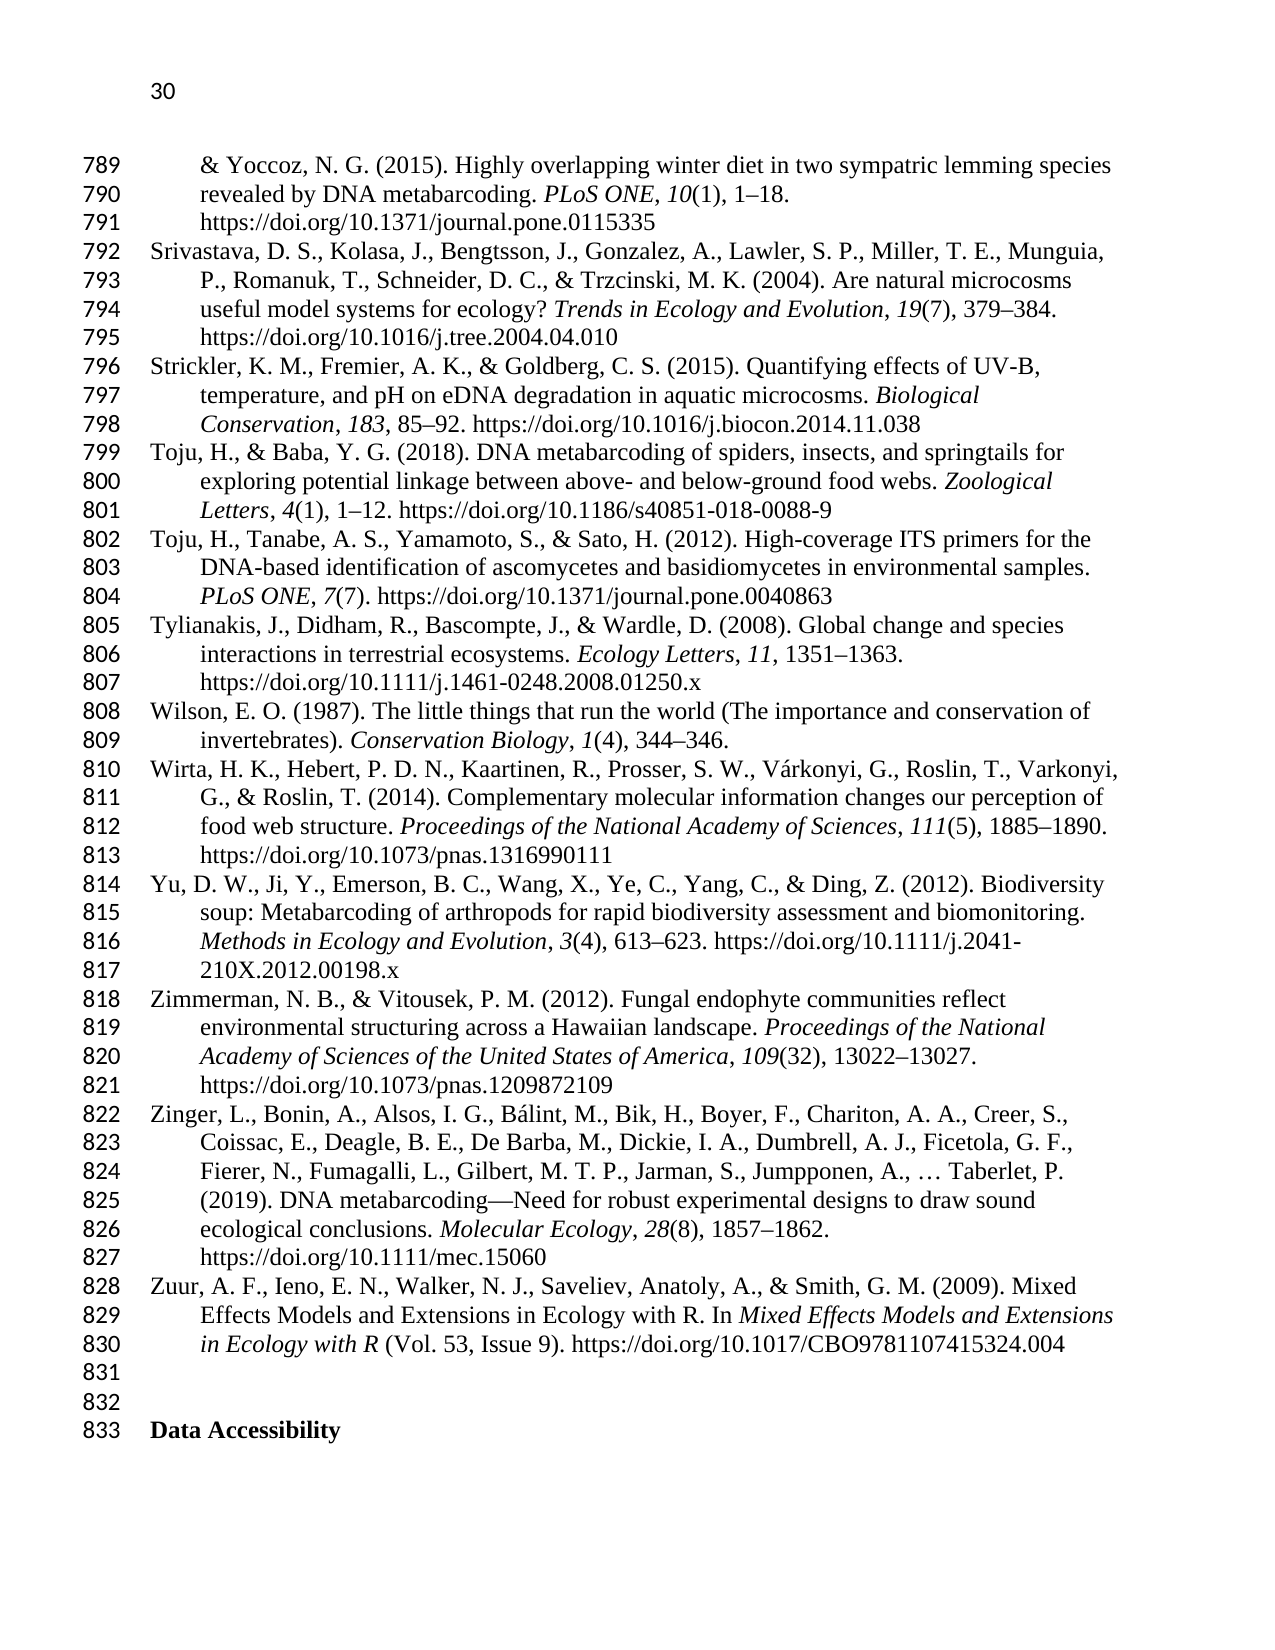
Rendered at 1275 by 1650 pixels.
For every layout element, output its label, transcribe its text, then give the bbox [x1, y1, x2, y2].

text Tylianakis, J., Didham, R., Bascompte, J., & Wardle, D. (2008). Global change and species interactions in terrestrial ecosystems. Ecology Letters, 11, 1351–1363. https://doi.org/10.1111/j.1461-0248.2008.01250.x [150, 610, 1125, 696]
text Srivastava, D. S., Kolasa, J., Bengtsson, J., Gonzalez, A., Lawler, S. P., Miller, T. E., Munguia, P., Romanuk, T., Schneider, D. C., & Trzcinski, M. K. (2004). Are natural microcosms useful model systems for ecology? Trends in Ecology and Evolution, 19(7), 379–384. https://doi.org/10.1016/j.tree.2004.04.010 [150, 236, 1125, 351]
text Toju, H., & Baba, Y. G. (2018). DNA metabarcoding of spiders, insects, and springtails for exploring potential linkage between above- and below-ground food webs. Zoological Letters, 4(1), 1–12. https://doi.org/10.1186/s40851-018-0088-9 [150, 437, 1125, 524]
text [150, 150, 1125, 236]
text Data Accessibility [150, 1415, 1125, 1444]
text Wirta, H. K., Hebert, P. D. N., Kaartinen, R., Prosser, S. W., Várkonyi, G., Roslin, T., Varkonyi, G., & Roslin, T. (2014). Complementary molecular information changes our perception of food web structure. Proceedings of the National Academy of Sciences, 111(5), 1885–1890. https://doi.org/10.1073/pnas.1316990111 [150, 754, 1125, 869]
text Zuur, A. F., Ieno, E. N., Walker, N. J., Saveliev, Anatoly, A., & Smith, G. M. (2009). Mixed Effects Models and Extensions in Ecology with R. In Mixed Effects Models and Extensions in Ecology with R (Vol. 53, Issue 9). https://doi.org/10.1017/CBO9781107415324.004 [150, 1271, 1125, 1357]
text Zinger, L., Bonin, A., Alsos, I. G., Bálint, M., Bik, H., Boyer, F., Chariton, A. A., Creer, S., Coissac, E., Deagle, B. E., De Barba, M., Dickie, I. A., Dumbrell, A. J., Ficetola, G. F., Fierer, N., Fumagalli, L., Gilbert, M. T. P., Jarman, S., Jumpponen, A., … Taberlet, P. (2019). DNA metabarcoding—Need for robust experimental designs to draw sound ecological conclusions. Molecular Ecology, 28(8), 1857–1862. https://doi.org/10.1111/mec.15060 [150, 1099, 1125, 1271]
text Strickler, K. M., Fremier, A. K., & Goldberg, C. S. (2015). Quantifying effects of UV-B, temperature, and pH on eDNA degradation in aquatic microcosms. Biological Conservation, 183, 85–92. https://doi.org/10.1016/j.biocon.2014.11.038 [150, 351, 1125, 437]
text Yu, D. W., Ji, Y., Emerson, B. C., Wang, X., Ye, C., Yang, C., & Ding, Z. (2012). Biodiversity soup: Metabarcoding of arthropods for rapid biodiversity assessment and biomonitoring. Methods in Ecology and Evolution, 3(4), 613–623. https://doi.org/10.1111/j.2041-210X.2012.00198.x [150, 869, 1125, 984]
text Toju, H., Tanabe, A. S., Yamamoto, S., & Sato, H. (2012). High-coverage ITS primers for the DNA-based identification of ascomycetes and basidiomycetes in environmental samples. PLoS ONE, 7(7). https://doi.org/10.1371/journal.pone.0040863 [150, 524, 1125, 610]
text Wilson, E. O. (1987). The little things that run the world (The importance and conservation of invertebrates). Conservation Biology, 1(4), 344–346. [150, 696, 1125, 754]
text Zimmerman, N. B., & Vitousek, P. M. (2012). Fungal endophyte communities reflect environmental structuring across a Hawaiian landscape. Proceedings of the National Academy of Sciences of the United States of America, 109(32), 13022–13027. https://doi.org/10.1073/pnas.1209872109 [150, 984, 1125, 1099]
